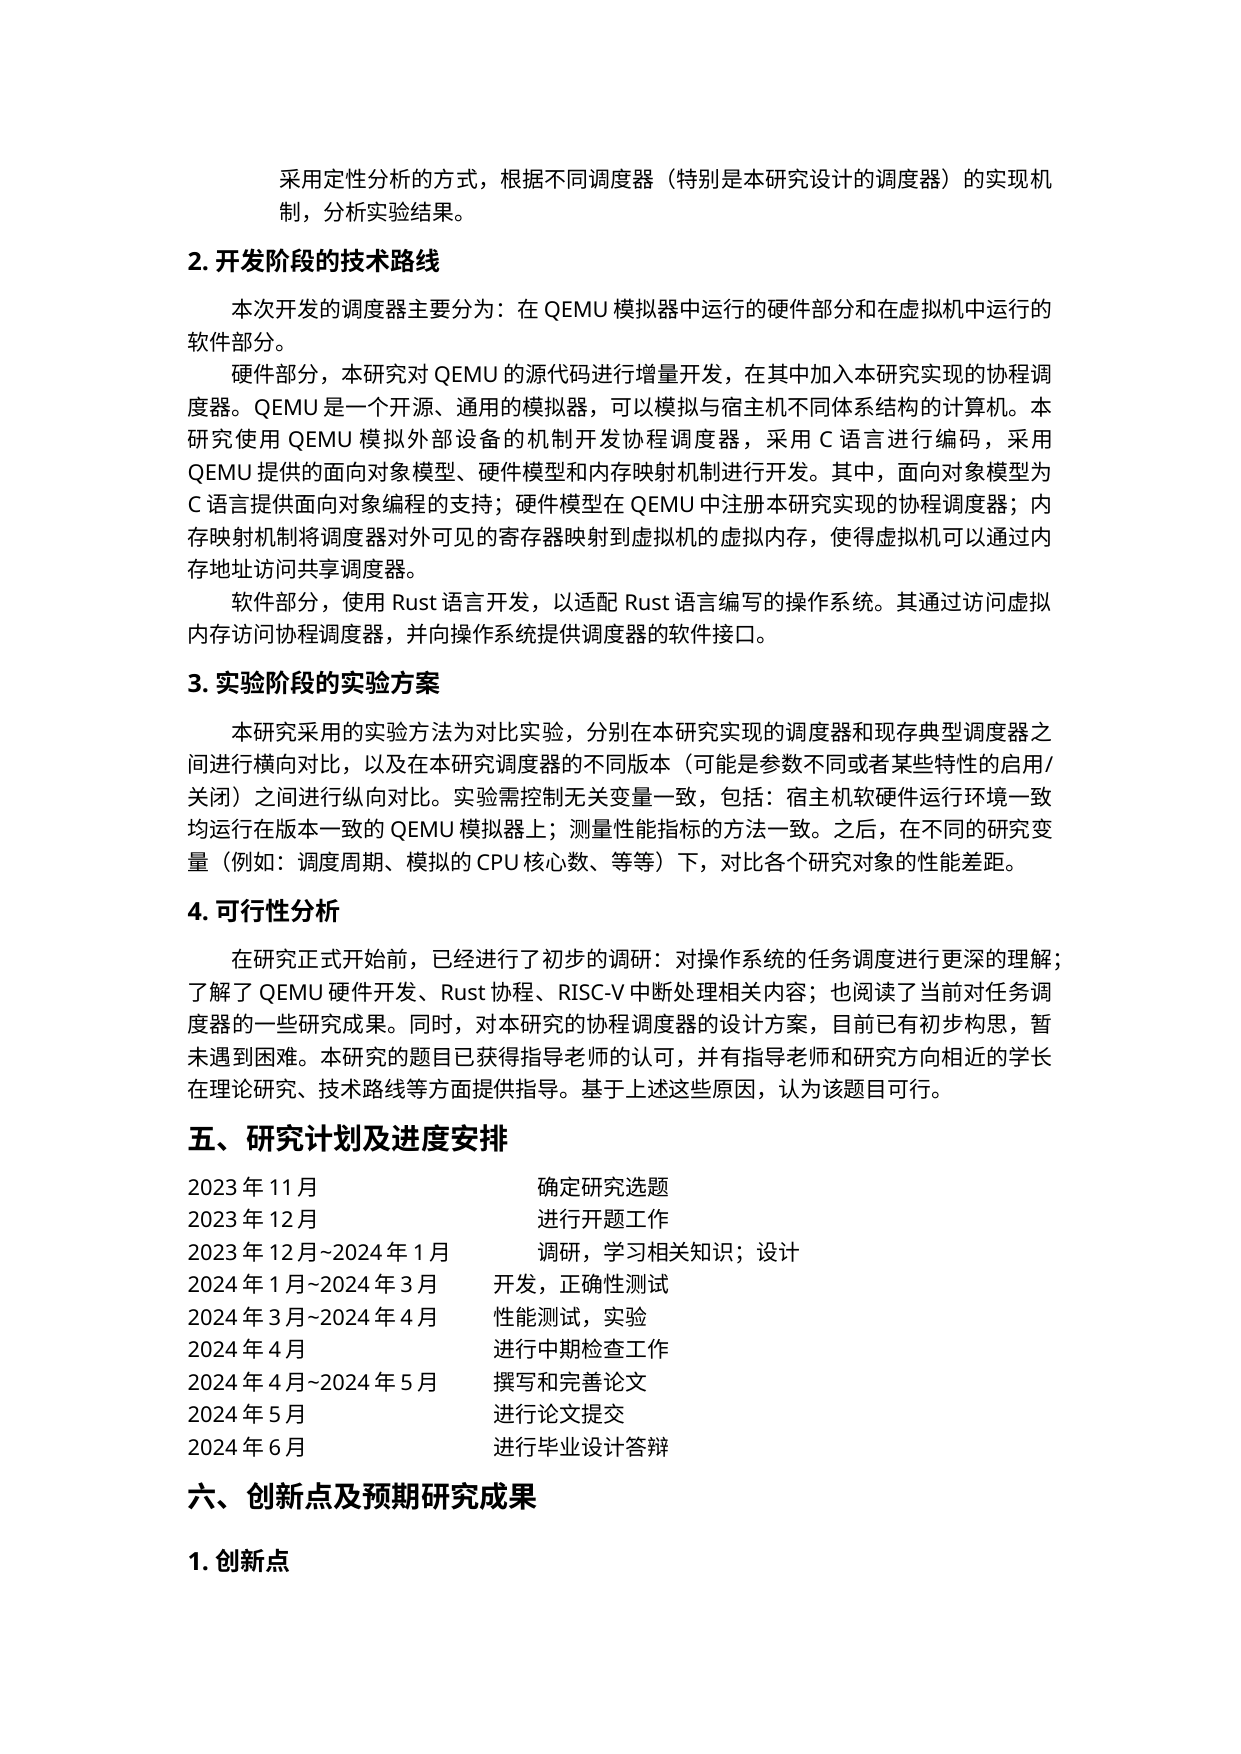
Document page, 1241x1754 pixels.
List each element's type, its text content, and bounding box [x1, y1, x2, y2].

subtitle 六、创新点及预期研究成果 [187, 1462, 1053, 1527]
text 2023年12月~2024年1月 调研，学习相关知识；设计 [187, 1234, 1053, 1267]
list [233, 162, 1053, 227]
text 4. 可行性分析 [187, 877, 1053, 942]
text 1. 创新点 [187, 1527, 1053, 1592]
text 2023年12月 进行开题工作 [187, 1202, 1053, 1234]
text 3. 实验阶段的实验方案 [187, 649, 1053, 714]
text 在研究正式开始前，已经进行了初步的调研：对操作系统的任务调度进行更深的理解；了解了QEMU硬件开发、Rust协程、RISC-V中断处理相关内容；也阅读了当前对任务调度器的一些研究成果。同时，对本研究的协程调度器的设计方案，目前已有初步构思，暂未遇到困难。本研究的题目已获得指导老师的认可，并有指导老师和研究方向相近的学长在理论研究、技术路线等方面提供指导。基于上述这些原因，认为该题目可行。 [187, 942, 1053, 1104]
text 2023年11月 确定研究选题 [187, 1169, 1053, 1202]
text 2024年1月~2024年3月 开发，正确性测试 [187, 1267, 1053, 1299]
subtitle 五、研究计划及进度安排 [187, 1104, 1053, 1169]
text 软件部分，使用Rust语言开发，以适配Rust语言编写的操作系统。其通过访问虚拟内存访问协程调度器，并向操作系统提供调度器的软件接口。 [187, 584, 1053, 649]
text 2. 开发阶段的技术路线 [187, 227, 1053, 292]
text 2024年4月 进行中期检查工作 [187, 1332, 1053, 1364]
text 硬件部分，本研究对QEMU的源代码进行增量开发，在其中加入本研究实现的协程调度器。QEMU是一个开源、通用的模拟器，可以模拟与宿主机不同体系结构的计算机。本研究使用QEMU模拟外部设备的机制开发协程调度器，采用C语言进行编码，采用QEMU提供的面向对象模型、硬件模型和内存映射机制进行开发。其中，面向对象模型为C语言提供面向对象编程的支持；硬件模型在QEMU中注册本研究实现的协程调度器；内存映射机制将调度器对外可见的寄存器映射到虚拟机的虚拟内存，使得虚拟机可以通过内存地址访问共享调度器。 [187, 357, 1053, 584]
text 2024年3月~2024年4月 性能测试，实验 [187, 1299, 1053, 1332]
text 2024年6月 进行毕业设计答辩 [187, 1429, 1053, 1462]
text 本研究采用的实验方法为对比实验，分别在本研究实现的调度器和现存典型调度器之间进行横向对比，以及在本研究调度器的不同版本（可能是参数不同或者某些特性的启用/关闭）之间进行纵向对比。实验需控制无关变量一致，包括：宿主机软硬件运行环境一致；均运行在版本一致的QEMU模拟器上；测量性能指标的方法一致。之后，在不同的研究变量（例如：调度周期、模拟的CPU核心数、等等）下，对比各个研究对象的性能差距。 [187, 714, 1053, 877]
text 2024年4月~2024年5月 撰写和完善论文 [187, 1364, 1053, 1397]
text 本次开发的调度器主要分为：在QEMU模拟器中运行的硬件部分和在虚拟机中运行的软件部分。 [187, 292, 1053, 357]
text 2024年5月 进行论文提交 [187, 1397, 1053, 1429]
